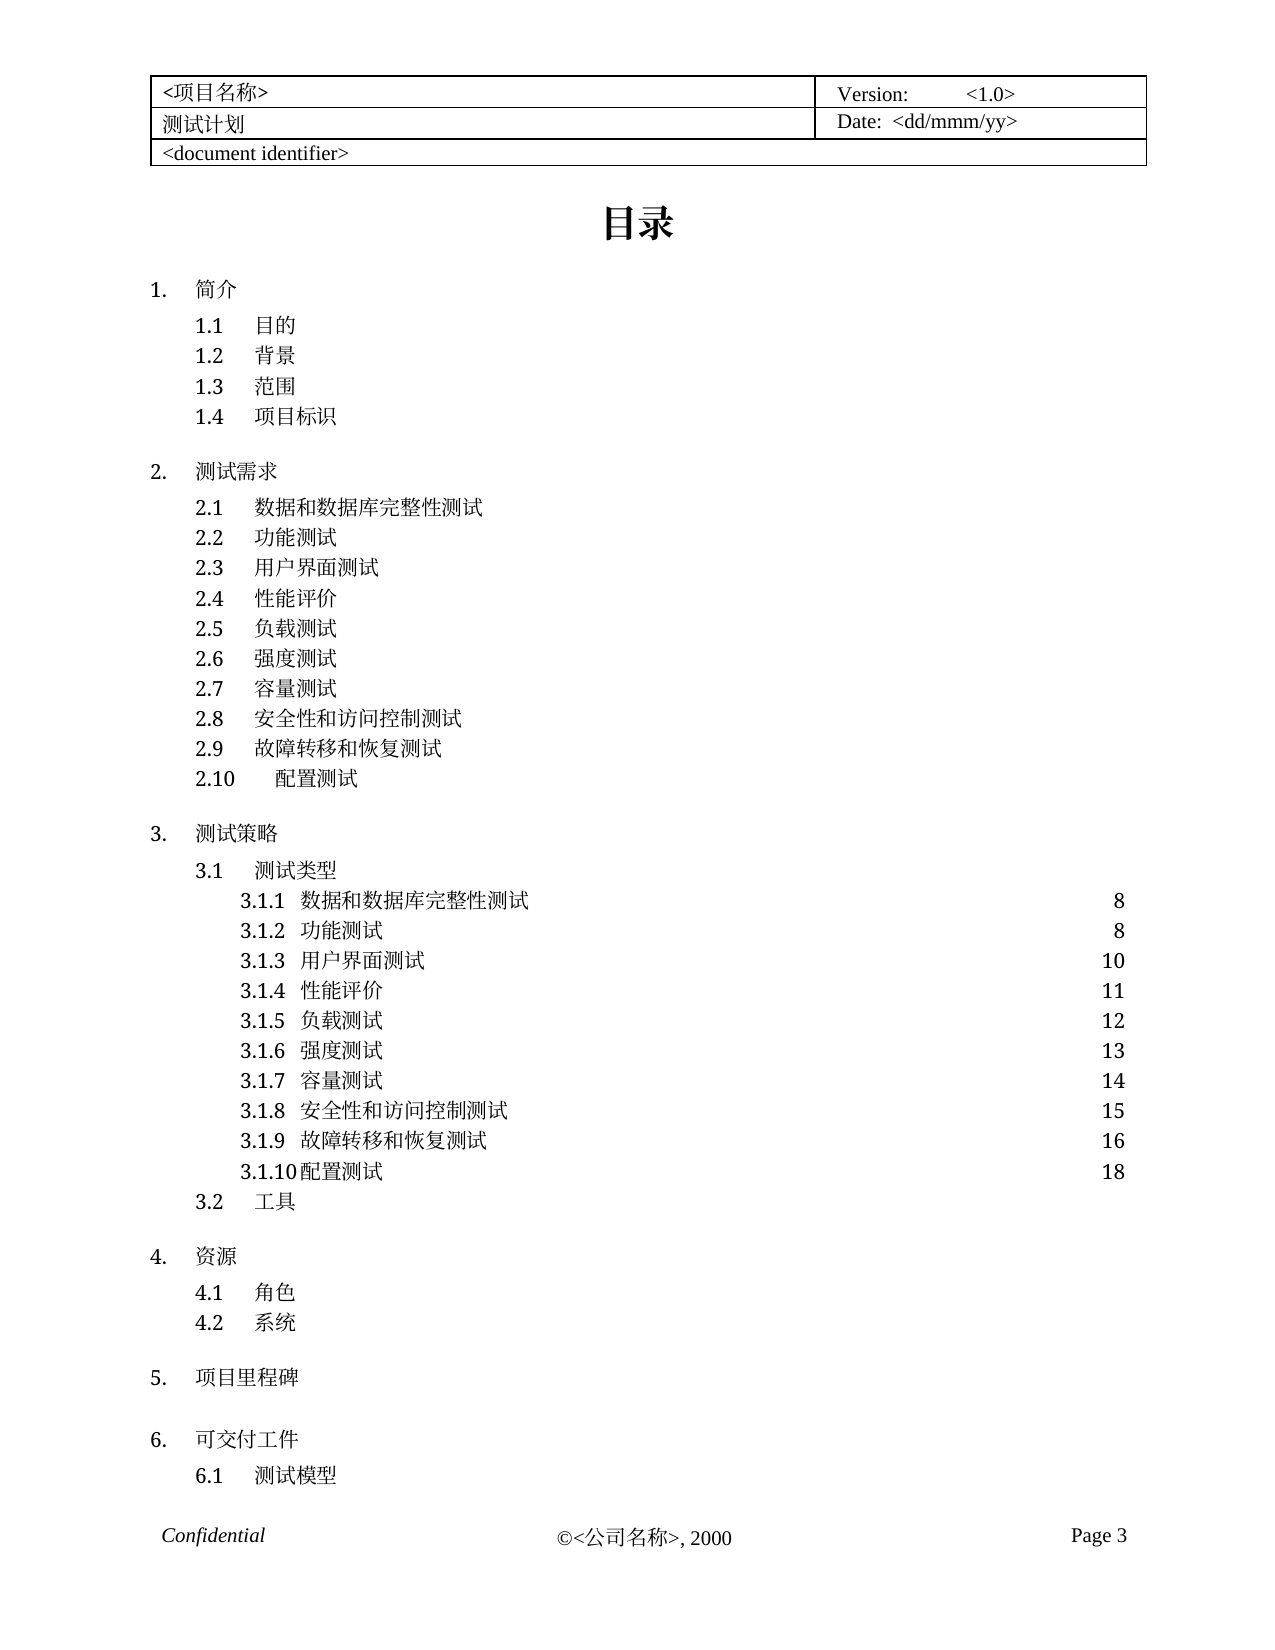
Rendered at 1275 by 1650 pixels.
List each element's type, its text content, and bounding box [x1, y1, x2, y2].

text 2.2 功能测试 6 [195, 522, 1050, 552]
text 4. 资源 21 [150, 1240, 1050, 1270]
text 3.2 工具 20 [195, 1185, 1050, 1215]
text 2.8 安全性和访问控制测试 7 [195, 702, 1050, 732]
text 3.1.2 功能测试 8 [240, 914, 1125, 944]
text 3.1.9 故障转移和恢复测试 16 [240, 1125, 1125, 1155]
text 2. 测试需求 6 [150, 455, 1050, 485]
text 3.1.3 用户界面测试 10 [240, 944, 1125, 974]
text 3.1.7 容量测试 14 [240, 1065, 1125, 1095]
text 3.1.4 性能评价 11 [240, 974, 1125, 1004]
text 2.4 性能评价 6 [195, 582, 1050, 612]
text 2.1 数据和数据库完整性测试 6 [195, 492, 1050, 522]
text 1.4 项目标识 5 [195, 400, 1050, 430]
text 3.1.10 配置测试 18 [240, 1155, 1125, 1185]
text 3.1.5 负载测试 12 [240, 1004, 1125, 1035]
text 3.1.8 安全性和访问控制测试 15 [240, 1095, 1125, 1125]
text 3.1.1 数据和数据库完整性测试 8 [240, 884, 1125, 914]
text 1.2 背景 4 [195, 340, 1050, 370]
title 目录 [150, 195, 1125, 248]
text 1.1 目的 4 [195, 310, 1050, 340]
text 2.6 强度测试 6 [195, 642, 1050, 672]
text 3.1 测试类型 8 [195, 854, 1050, 884]
text 1. 简介 4 [150, 273, 1050, 304]
text 2.10 配置测试 7 [195, 763, 1050, 793]
text 3.1.6 强度测试 13 [240, 1035, 1125, 1065]
text 2.7 容量测试 6 [195, 672, 1050, 702]
text 2.9 故障转移和恢复测试 7 [195, 732, 1050, 763]
text 2.3 用户界面测试 6 [195, 552, 1050, 582]
text 6.1 测试模型 25 [195, 1459, 1050, 1490]
text 5. 项目里程碑 24 [150, 1362, 1050, 1392]
text 6. 可交付工件 25 [150, 1423, 1050, 1453]
text 4.1 角色 21 [195, 1277, 1050, 1307]
text 3. 测试策略 8 [150, 818, 1050, 848]
text 1.3 范围 4 [195, 370, 1050, 400]
text 2.5 负载测试 6 [195, 612, 1050, 642]
text 4.2 系统 23 [195, 1307, 1050, 1337]
